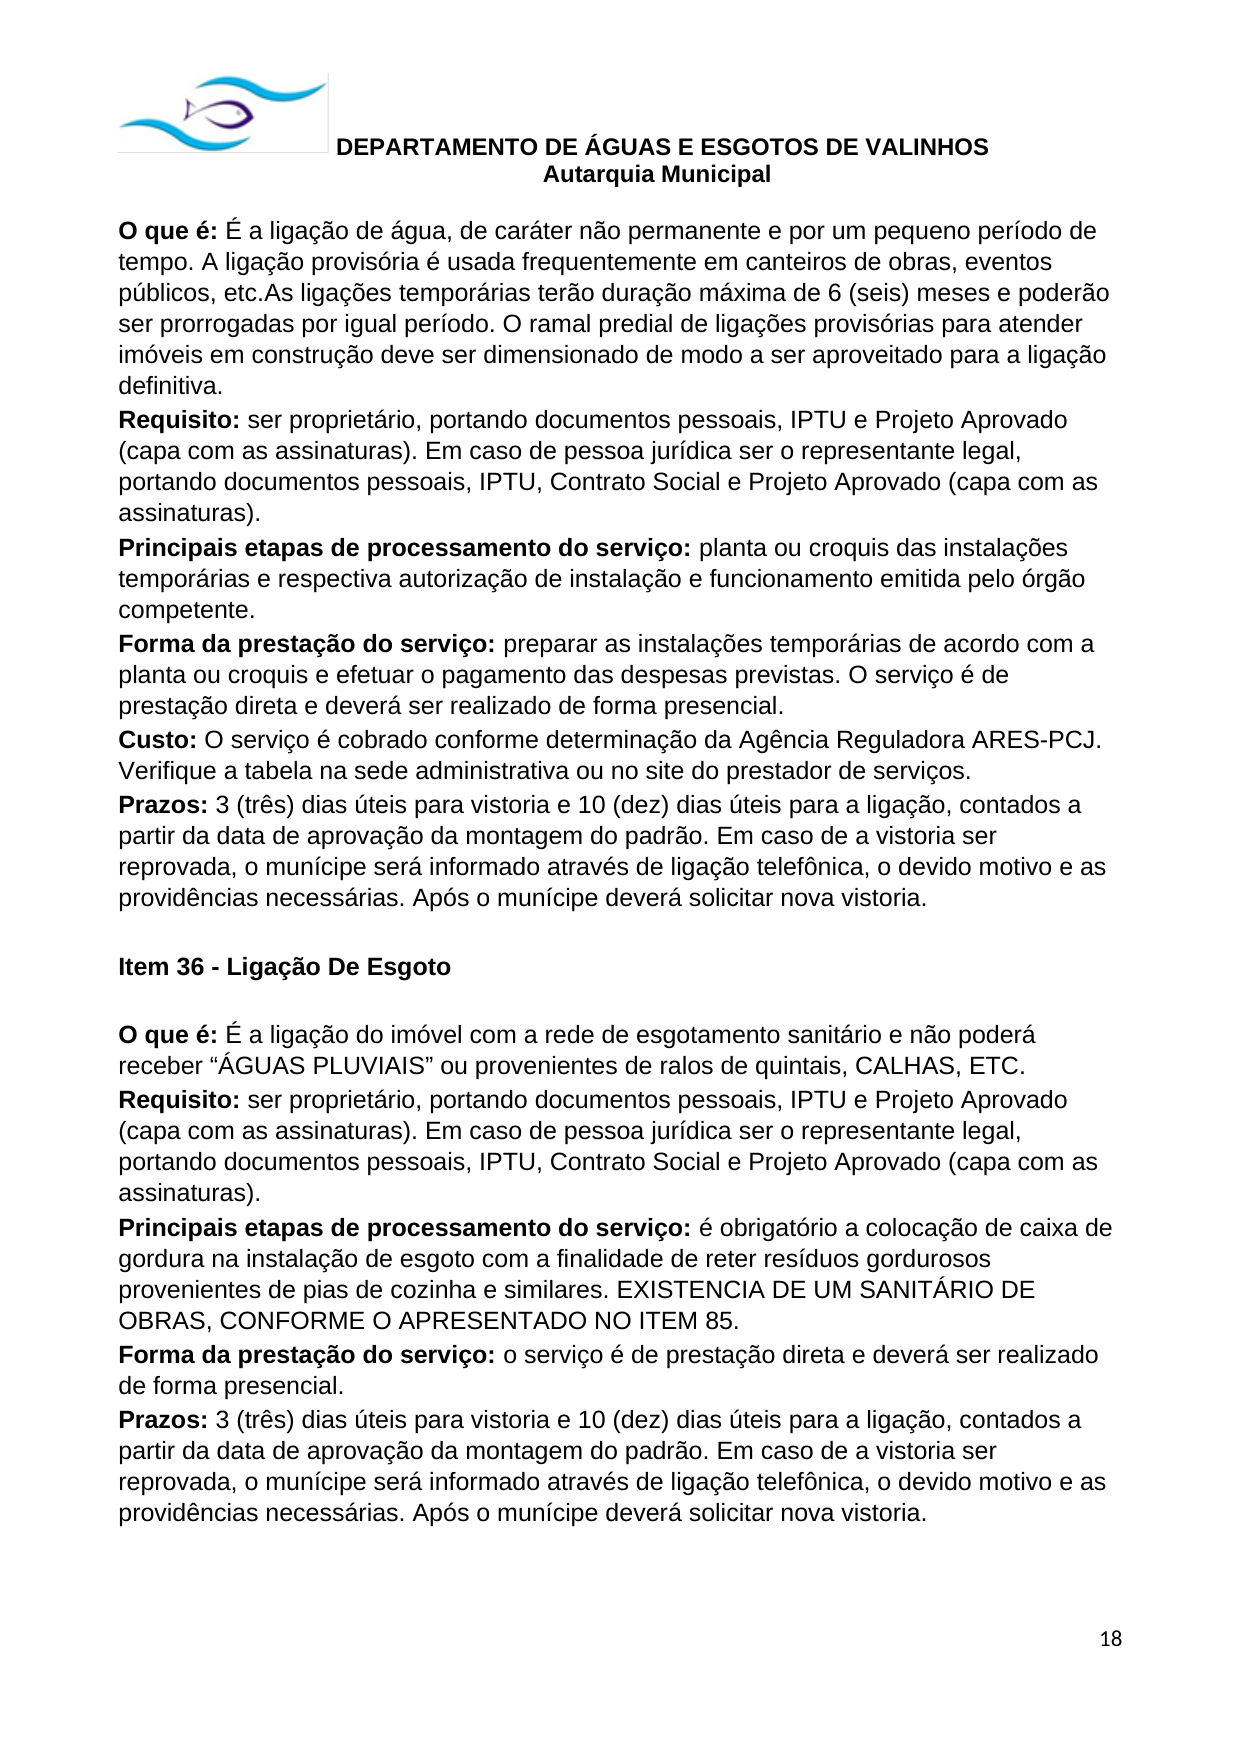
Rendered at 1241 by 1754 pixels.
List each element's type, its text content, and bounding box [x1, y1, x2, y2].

text Item 36 - Ligação De Esgoto [118, 952, 1122, 980]
text Prazos: 3 (três) dias úteis para vistoria e 10 (dez) dias úteis para a ligação, contados a partir da data de aprovação da montagem do padrão. Em caso de a vistoria ser reprovada, o munícipe será informado através de ligação telefônica, o devido motivo e as providências necessárias. Após o munícipe deverá solicitar nova vistoria. [118, 1405, 1122, 1527]
text O que é: É a ligação de água, de caráter não permanente e por um pequeno período de tempo. A ligação provisória é usada frequentemente em canteiros de obras, eventos públicos, etc.As ligações temporárias terão duração máxima de 6 (seis) meses e poderão ser prorrogadas por igual período. O ramal predial de ligações provisórias para atender imóveis em construção deve ser dimensionado de modo a ser aproveitado para a ligação definitiva. [118, 216, 1122, 400]
text Forma da prestação do serviço: preparar as instalações temporárias de acordo com a planta ou croquis e efetuar o pagamento das despesas previstas. O serviço é de prestação direta e deverá ser realizado de forma presencial. [118, 629, 1122, 719]
text Principais etapas de processamento do serviço: planta ou croquis das instalações temporárias e respectiva autorização de instalação e funcionamento emitida pelo órgão competente. [118, 532, 1122, 623]
picture [118, 73, 329, 156]
text Forma da prestação do serviço: o serviço é de prestação direta e deverá ser realizado de forma presencial. [118, 1340, 1122, 1399]
text O que é: É a ligação do imóvel com a rede de esgotamento sanitário e não poderá receber “ÁGUAS PLUVIAIS” ou provenientes de ralos de quintais, CALHAS, ETC. [118, 1020, 1122, 1080]
text Principais etapas de processamento do serviço: é obrigatório a colocação de caixa de gordura na instalação de esgoto com a finalidade de reter resíduos gordurosos provenientes de pias de cozinha e similares. EXISTENCIA DE UM SANITÁRIO DE OBRAS, CONFORME O APRESENTADO NO ITEM 85. [118, 1212, 1122, 1334]
text Prazos: 3 (três) dias úteis para vistoria e 10 (dez) dias úteis para a ligação, contados a partir da data de aprovação da montagem do padrão. Em caso de a vistoria ser reprovada, o munícipe será informado através de ligação telefônica, o devido motivo e as providências necessárias. Após o munícipe deverá solicitar nova vistoria. [118, 790, 1122, 912]
text Custo: O serviço é cobrado conforme determinação da Agência Reguladora ARES-PCJ. Verifique a tabela na sede administrativa ou no site do prestador de serviços. [118, 725, 1122, 785]
text Requisito: ser proprietário, portando documentos pessoais, IPTU e Projeto Aprovado (capa com as assinaturas). Em caso de pessoa jurídica ser o representante legal, portando documentos pessoais, IPTU, Contrato Social e Projeto Aprovado (capa com as assinaturas). [118, 1085, 1122, 1207]
text Requisito: ser proprietário, portando documentos pessoais, IPTU e Projeto Aprovado (capa com as assinaturas). Em caso de pessoa jurídica ser o representante legal, portando documentos pessoais, IPTU, Contrato Social e Projeto Aprovado (capa com as assinaturas). [118, 405, 1122, 527]
